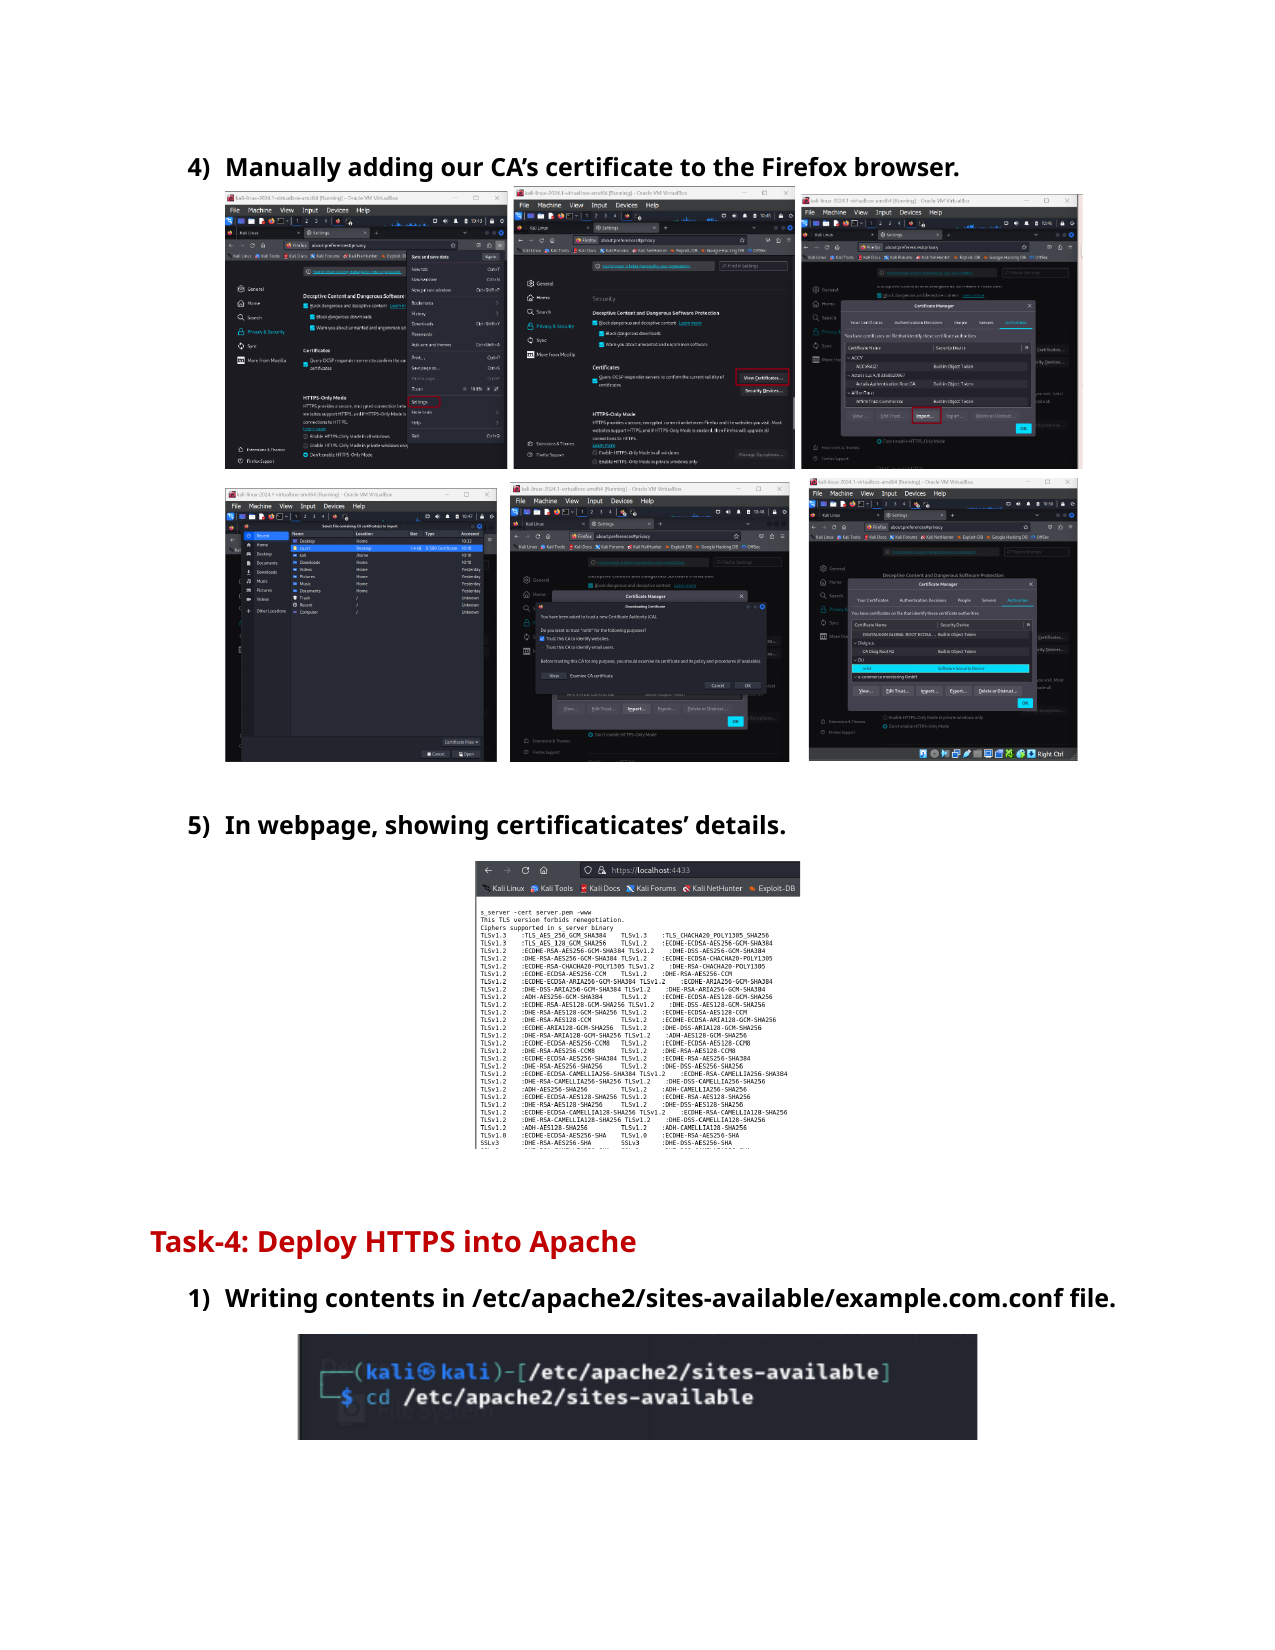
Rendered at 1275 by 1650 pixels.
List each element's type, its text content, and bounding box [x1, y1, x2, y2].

picture [513, 186, 795, 469]
picture [225, 488, 497, 762]
picture [808, 478, 1078, 761]
picture [297, 1334, 978, 1440]
picture [475, 861, 800, 1149]
picture [801, 194, 1083, 469]
picture [225, 191, 508, 469]
list Writing contents in /etc/apache2/sites-available/example.com.conf file. [187, 1281, 1125, 1315]
list In webpage, showing certificaticates’ details. [187, 808, 1125, 842]
picture [510, 482, 790, 762]
text Task-4: Deploy HTTPS into Apache [150, 1221, 1125, 1261]
